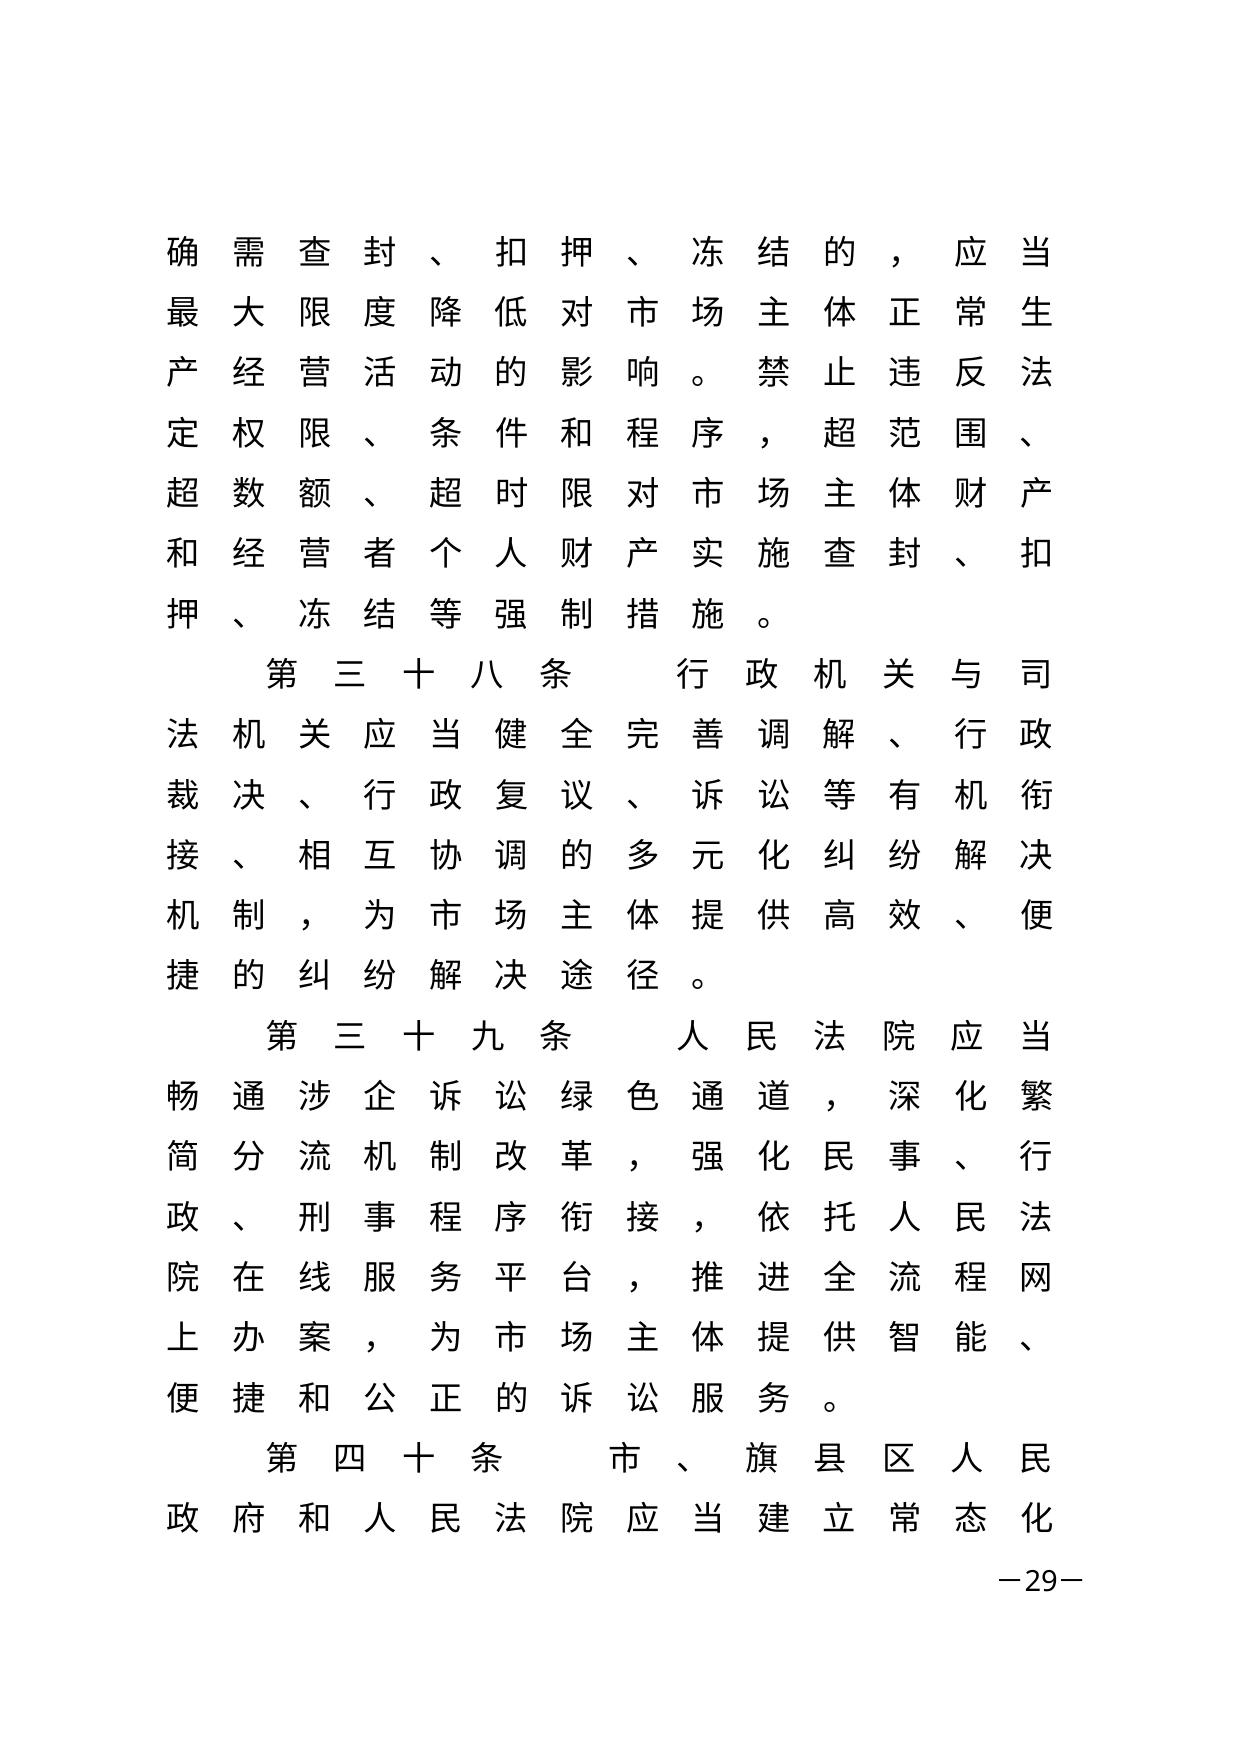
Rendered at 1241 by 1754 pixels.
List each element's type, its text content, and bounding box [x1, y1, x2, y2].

text 第三十八条 行政机关与司法机关应当健全完善调解、行政裁决、行政复议、诉讼等有机衔接、相互协调的多元化纠纷解决机制，为市场主体提供高效、便捷的纠纷解决途径。 [167, 642, 1085, 1003]
text 行政执法中应当依法慎重使用查封、扣押、冻结等强制措施，确需查封、扣押、冻结的，应当最大限度降低对市场主体正常生产经营活动的影响。禁止违反法定权限、条件和程序，超范围、超数额、超时限对市场主体财产和经营者个人财产实施查封、扣押、冻结等强制措施。 [167, 219, 1085, 642]
text 第四十条 市、旗县区人民政府和人民法院应当建立常态化的企业破产工作协调联动机制，统筹解决企业破产涉及的资产处置、职工和债权人权益保护等问题。 [167, 1426, 1085, 1546]
text 第三十九条 人民法院应当畅通涉企诉讼绿色通道，深化繁简分流机制改革，强化民事、行政、刑事程序衔接，依托人民法院在线服务平台，推进全流程网上办案，为市场主体提供智能、便捷和公正的诉讼服务。 [167, 1003, 1085, 1426]
